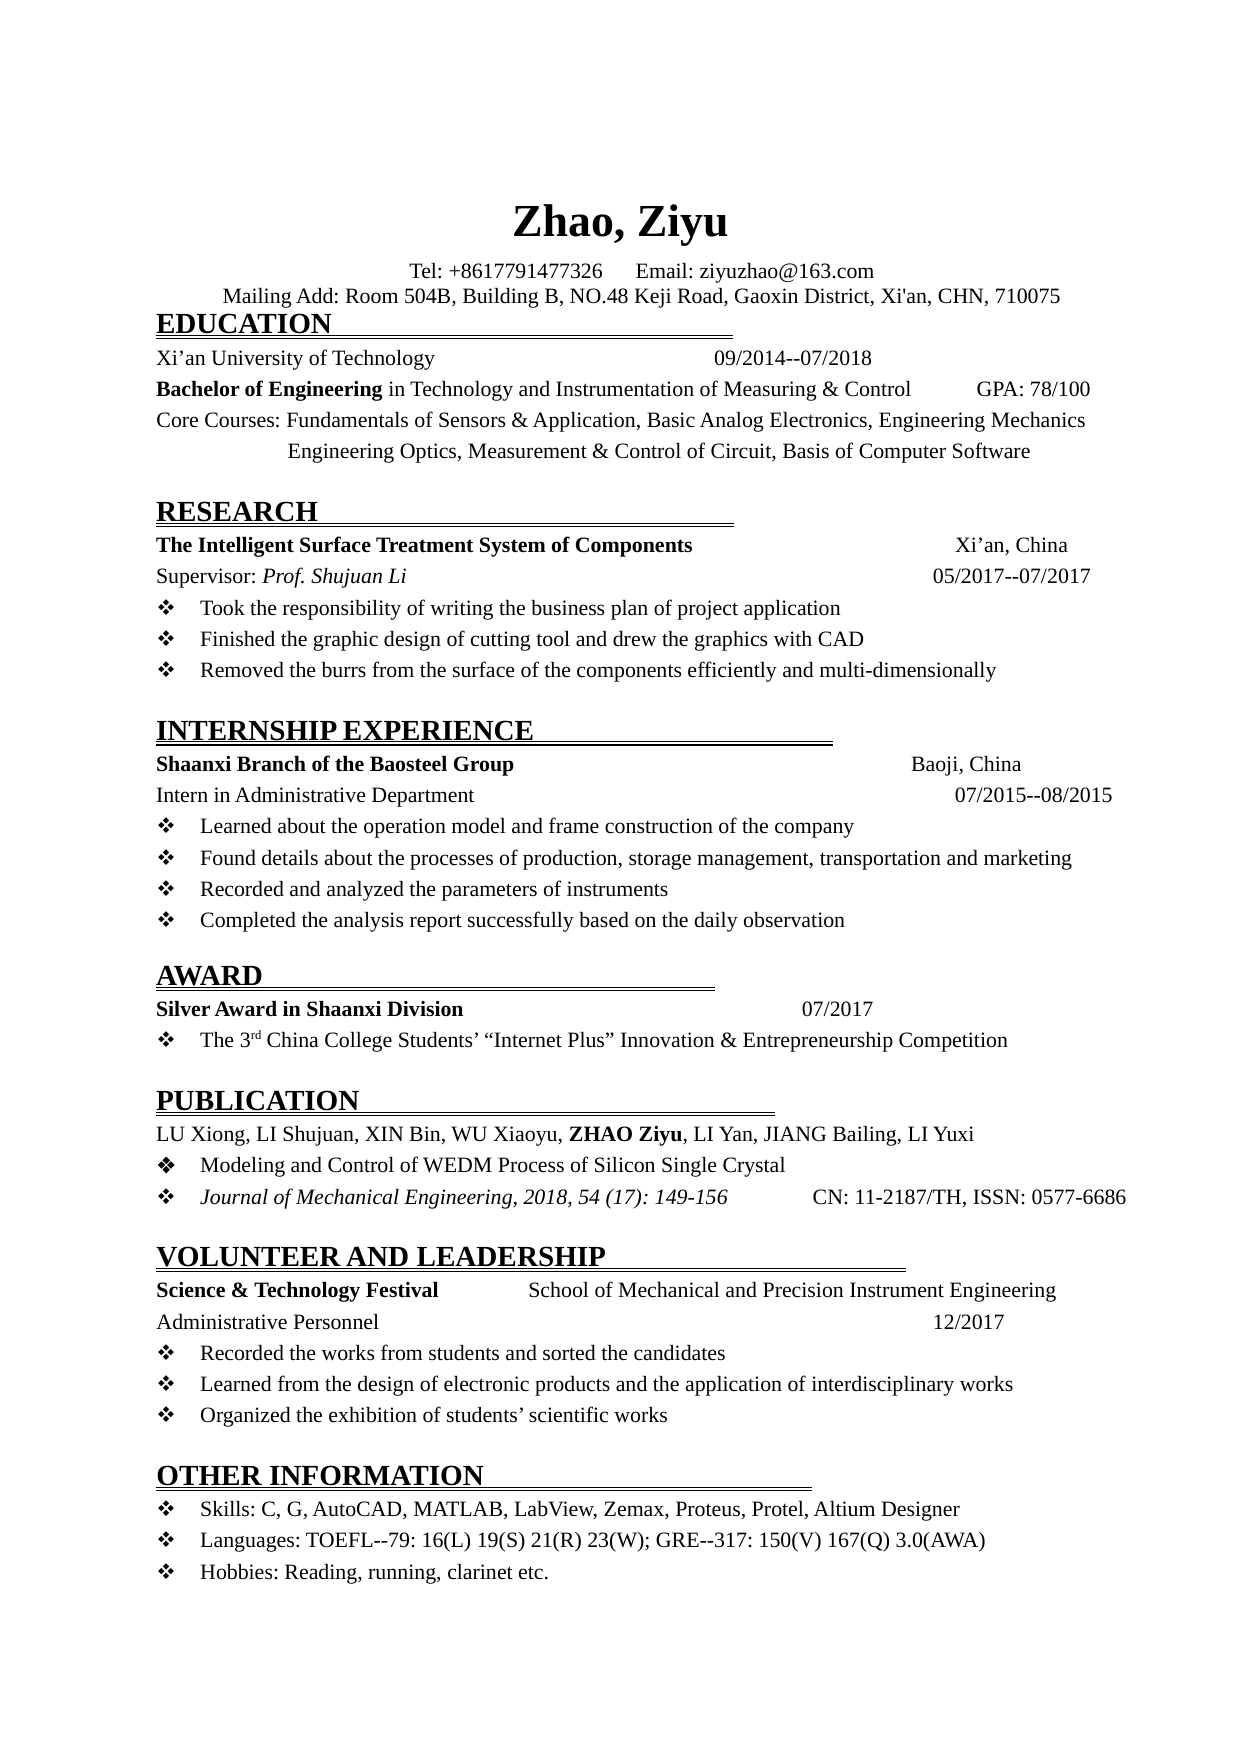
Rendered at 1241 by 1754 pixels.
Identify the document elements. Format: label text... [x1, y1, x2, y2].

text Shaanxi Branch of the Baosteel Group Baoji, China [112, 746, 1128, 777]
list Recorded and analyzed the parameters of instruments [156, 871, 1128, 902]
text OTHER INFORMATION [156, 1460, 1128, 1492]
list Recorded the works from students and sorted the candidates [156, 1335, 1128, 1367]
text Supervisor: Prof. Shujuan Li 05/2017--07/2017 [112, 559, 1128, 590]
text The Intelligent Surface Treatment System of Components Xi’an, China [112, 527, 1128, 559]
text VOLUNTEER AND LEADERSHIP [156, 1242, 1128, 1273]
list Organized the exhibition of students’ scientific works [156, 1398, 1128, 1429]
text Core Courses: Fundamentals of Sensors & Application, Basic Analog Electronics, Engineering Mechanics [112, 402, 1128, 434]
title Zhao, Ziyu [112, 187, 1128, 252]
text Bachelor of Engineering in Technology and Instrumentation of Measuring & Control GPA: 78/100 [112, 371, 1128, 402]
list Modeling and Control of WEDM Process of Silicon Single Crystal [156, 1148, 1128, 1179]
list Removed the burrs from the surface of the components efficiently and multi-dimensionally [156, 652, 1128, 684]
text INTERNSHIP EXPERIENCE [112, 715, 1128, 746]
list The 3rd China College Students’ “Internet Plus” Innovation & Entrepreneurship Competition [156, 1023, 1128, 1054]
list Took the responsibility of writing the business plan of project application [156, 590, 1128, 621]
text Science & Technology Festival School of Mechanical and Precision Instrument Engineering [156, 1273, 1128, 1304]
text Mailing Add: Room 504B, Building B, NO.48 Keji Road, Gaoxin District, Xi'an, CHN, 710075 [112, 283, 1128, 309]
list Completed the analysis report successfully based on the daily observation [156, 902, 1128, 934]
list Learned from the design of electronic products and the application of interdisciplinary works [156, 1367, 1128, 1398]
text RESEARCH [112, 496, 1128, 527]
list Learned about the operation model and frame construction of the company [156, 809, 1128, 840]
text Intern in Administrative Department 07/2015--08/2015 [112, 777, 1128, 809]
text Silver Award in Shaanxi Division 07/2017 [112, 992, 1128, 1023]
list Journal of Mechanical Engineering, 2018, 54 (17): 149-156 CN: 11-2187/TH, ISSN: 0577-6686 [156, 1179, 1128, 1210]
list Languages: TOEFL--79: 16(L) 19(S) 21(R) 23(W); GRE--317: 150(V) 167(Q) 3.0(AWA) [156, 1523, 1128, 1554]
list Skills: C, G, AutoCAD, MATLAB, LabView, Zemax, Proteus, Protel, Altium Designer [156, 1492, 1128, 1523]
text EDUCATION [112, 309, 1128, 340]
list Hobbies: Reading, running, clarinet etc. [156, 1554, 1128, 1585]
list Finished the graphic design of cutting tool and drew the graphics with CAD [156, 621, 1128, 652]
text Engineering Optics, Measurement & Control of Circuit, Basis of Computer Software [112, 434, 1128, 465]
text Administrative Personnel 12/2017 [156, 1304, 1128, 1335]
text PUBLICATION [112, 1085, 1128, 1117]
text Xi’an University of Technology 09/2014--07/2018 [112, 340, 1128, 371]
text Tel: +8617791477326 Email: ziyuzhao@163.com [112, 258, 1128, 283]
text LU Xiong, LI Shujuan, XIN Bin, WU Xiaoyu, ZHAO Ziyu, LI Yan, JIANG Bailing, LI Yuxi [112, 1117, 1128, 1148]
list Found details about the processes of production, storage management, transportation and marketing [156, 840, 1128, 871]
text AWARD [112, 960, 1128, 992]
